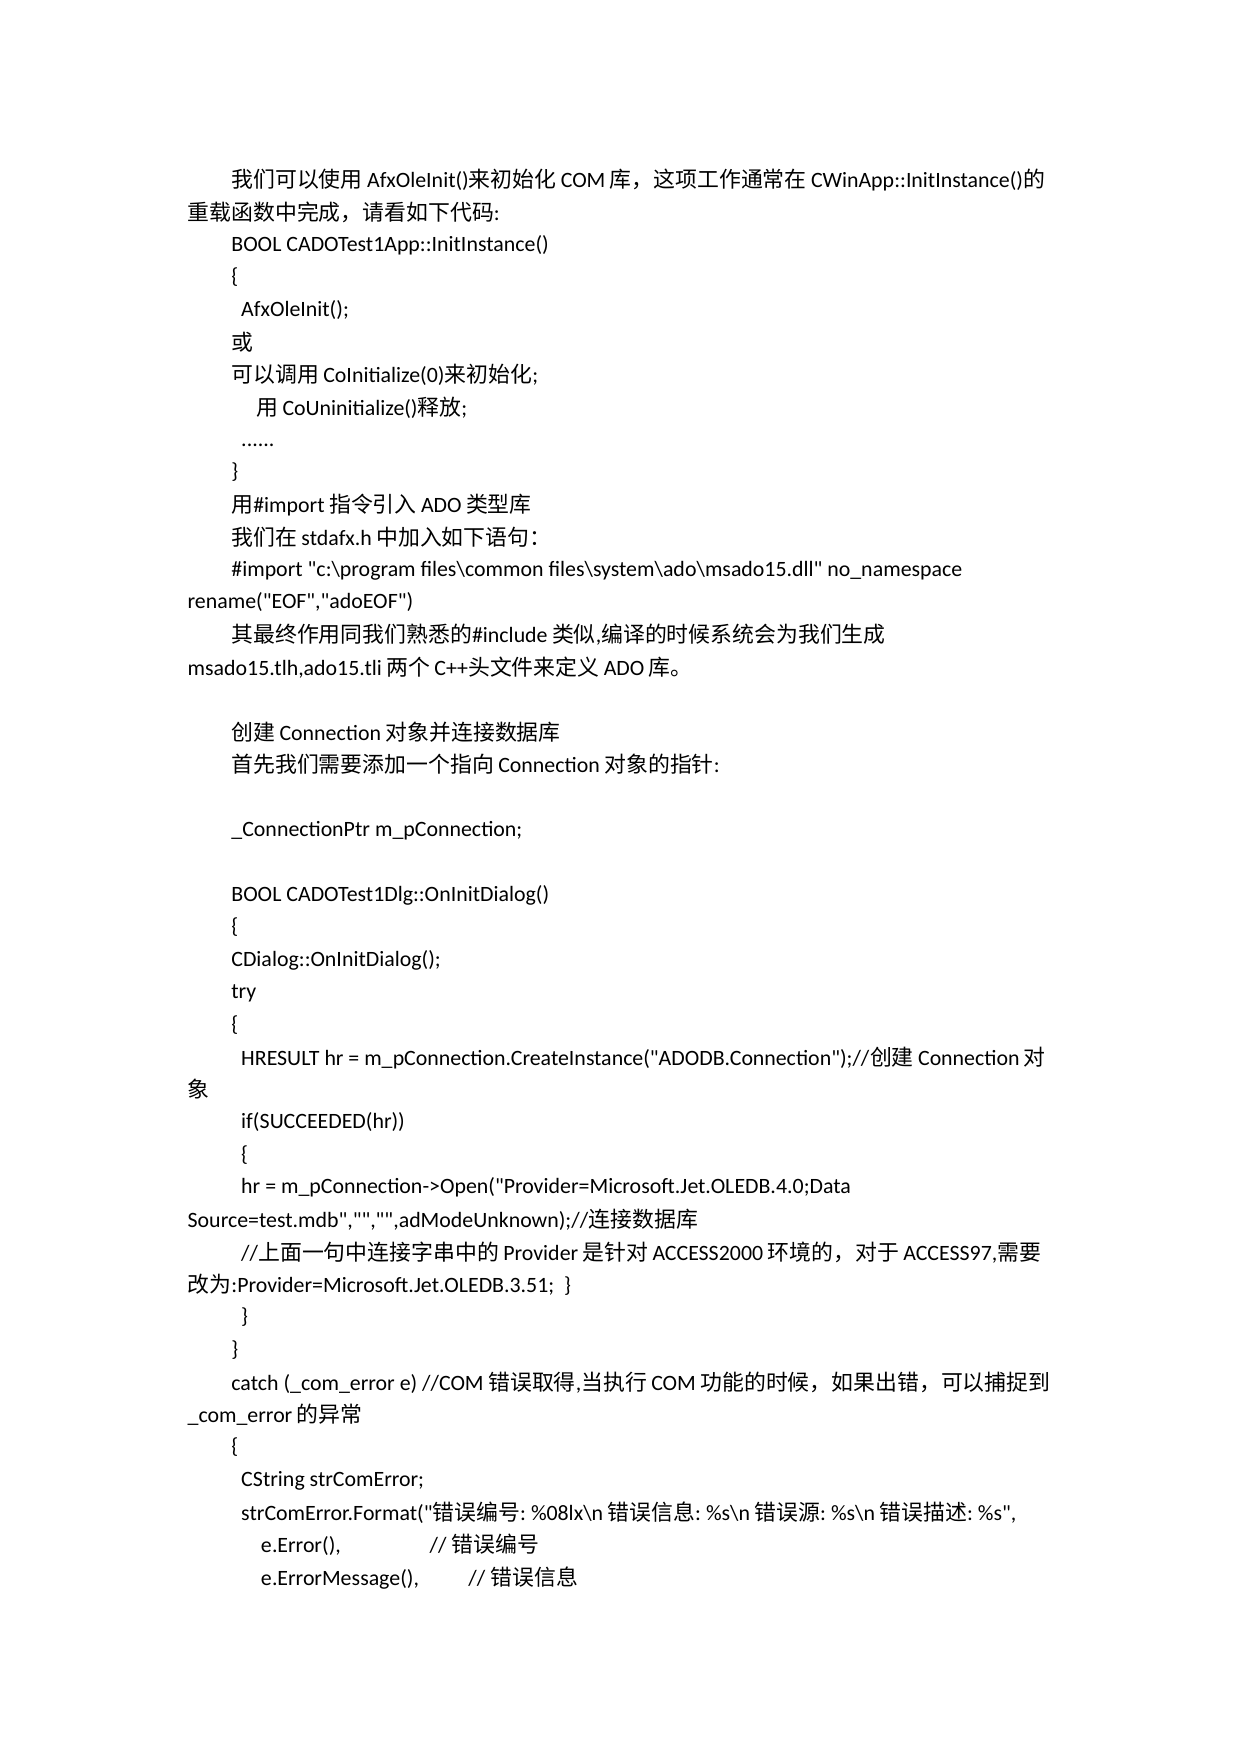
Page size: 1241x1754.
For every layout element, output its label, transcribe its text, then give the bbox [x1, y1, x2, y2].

text e.ErrorMessage(), // 错误信息 [187, 1559, 1053, 1592]
text HRESULT hr = m_pConnection.CreateInstance("ADODB.Connection");//创建Connection对象 [187, 1039, 1053, 1104]
text 创建Connection对象并连接数据库 [187, 714, 1053, 747]
text strComError.Format("错误编号: %08lx\n错误信息: %s\n错误源: %s\n错误描述: %s", [187, 1494, 1053, 1527]
text BOOL CADOTest1Dlg::OnInitDialog() [187, 877, 1053, 909]
text CDialog::OnInitDialog(); [187, 942, 1053, 974]
text 其最终作用同我们熟悉的#include类似,编译的时候系统会为我们生成msado15.tlh,ado15.tli两个C++头文件来定义ADO库。 [187, 617, 1053, 682]
text { [187, 1137, 1053, 1169]
text { [187, 909, 1053, 942]
text 首先我们需要添加一个指向Connection对象的指针: [187, 747, 1053, 779]
text 或 [187, 324, 1053, 357]
text try [187, 974, 1053, 1007]
text _ConnectionPtr m_pConnection; [187, 812, 1053, 844]
text 我们在stdafx.h中加入如下语句： [187, 519, 1053, 552]
text 用CoUninitialize()释放; [187, 389, 1053, 422]
text if(SUCCEEDED(hr)) [187, 1104, 1053, 1137]
text } [187, 454, 1053, 487]
text e.Error(), // 错误编号 [187, 1527, 1053, 1559]
text BOOL CADOTest1App::InitInstance() [187, 227, 1053, 259]
text } [187, 1299, 1053, 1332]
text catch (_com_error e) //COM错误取得,当执行COM功能的时候，如果出错，可以捕捉到_com_error的异常 [187, 1364, 1053, 1429]
text { [187, 1429, 1053, 1462]
text #import "c:\program files\common files\system\ado\msado15.dll" no_namespace rename("EOF","adoEOF") [187, 552, 1053, 617]
text CString strComError; [187, 1462, 1053, 1494]
text 我们可以使用AfxOleInit()来初始化COM库，这项工作通常在CWinApp::InitInstance()的重载函数中完成，请看如下代码: [187, 162, 1053, 227]
text //上面一句中连接字串中的Provider是针对ACCESS2000环境的，对于ACCESS97,需要改为:Provider=Microsoft.Jet.OLEDB.3.51; } [187, 1234, 1053, 1299]
text { [187, 259, 1053, 292]
text 可以调用CoInitialize(0)来初始化; [187, 357, 1053, 389]
text 用#import指令引入ADO类型库 [187, 487, 1053, 519]
text AfxOleInit(); [187, 292, 1053, 324]
text ...... [187, 422, 1053, 454]
text hr = m_pConnection->Open("Provider=Microsoft.Jet.OLEDB.4.0;Data Source=test.mdb","","",adModeUnknown);//连接数据库 [187, 1169, 1053, 1234]
text { [187, 1007, 1053, 1039]
text } [187, 1332, 1053, 1364]
